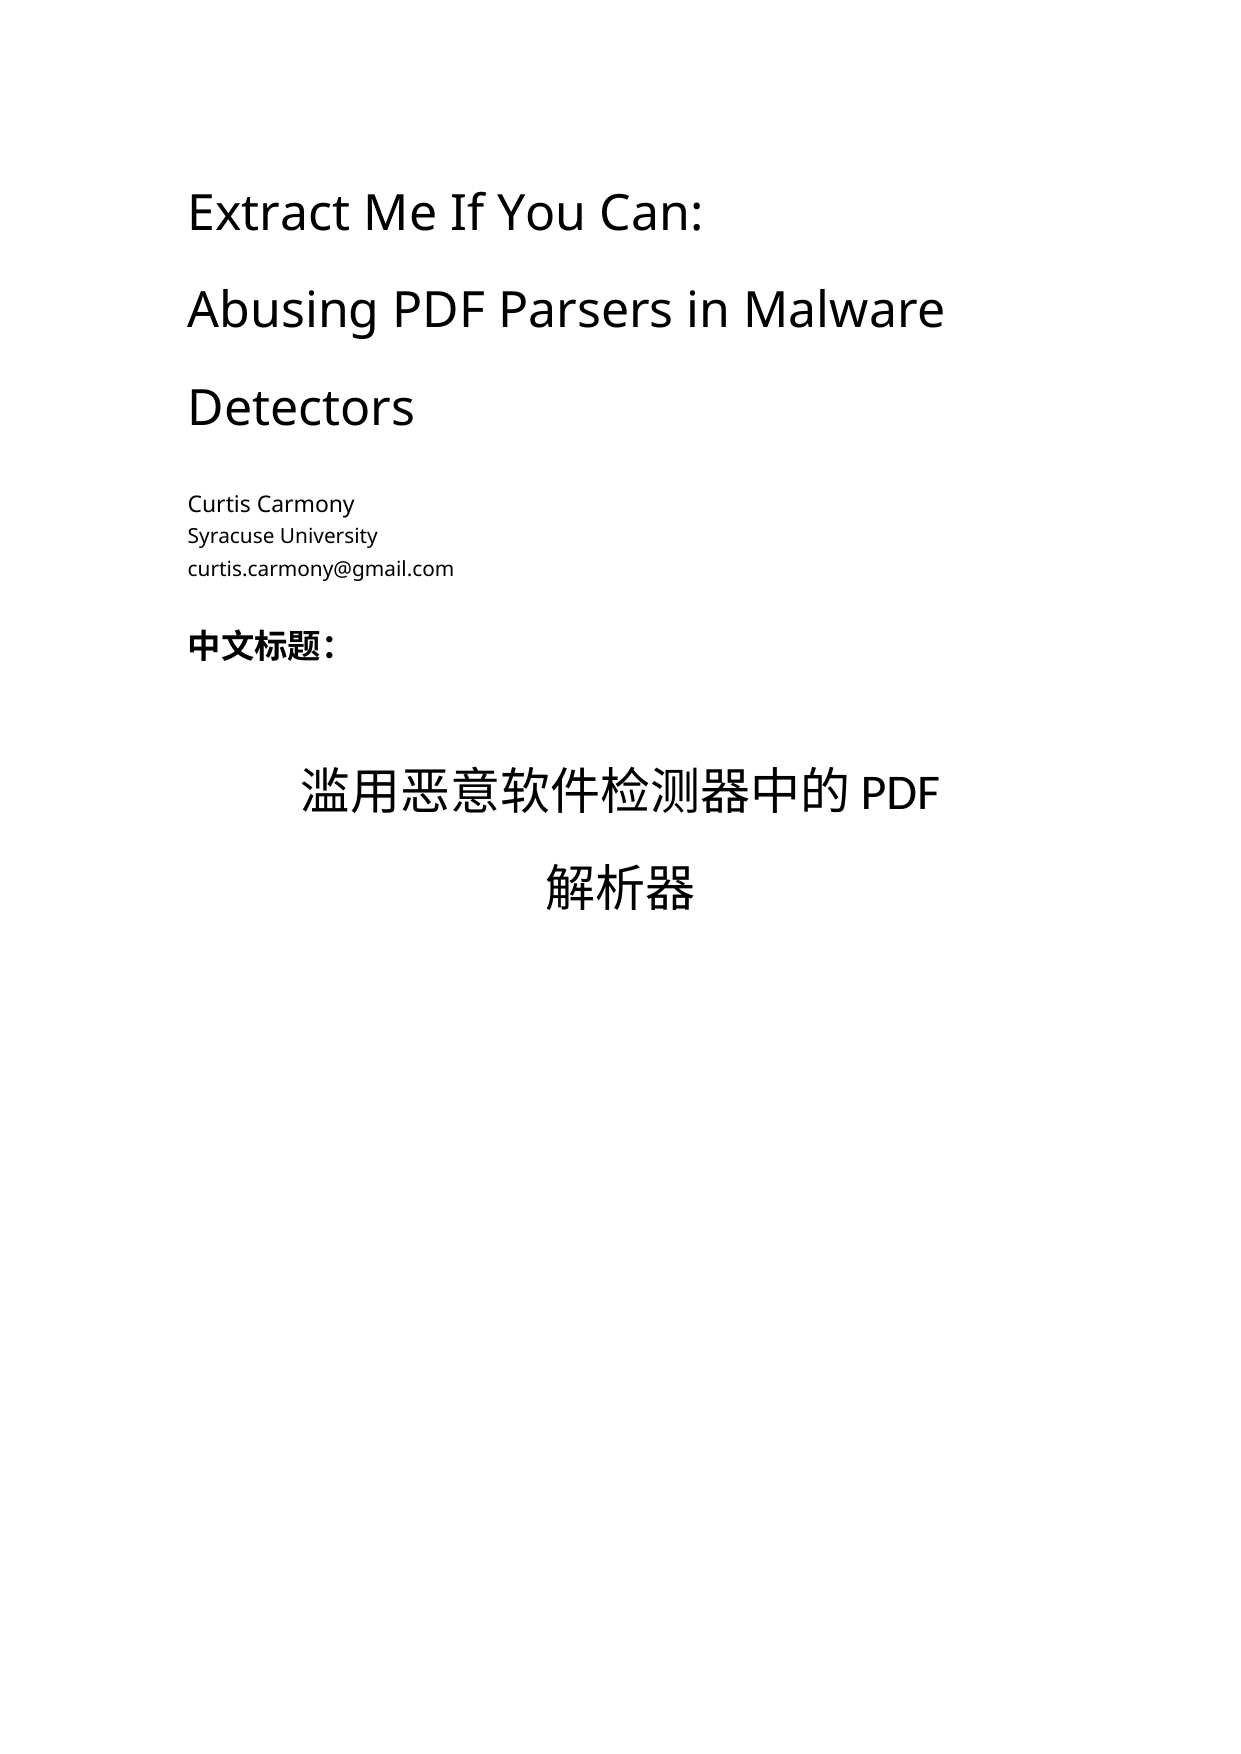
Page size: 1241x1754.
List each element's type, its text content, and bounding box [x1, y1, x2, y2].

text Abusing PDF Parsers in Malware Detectors [187, 259, 1053, 454]
text 滥用恶意软件检测器中的PDF解析器 [277, 739, 963, 934]
text Syracuse University [187, 519, 1053, 552]
subtitle 中文标题： [187, 612, 1053, 677]
text curtis.carmony@gmail.com [187, 552, 1053, 584]
text Curtis Carmony [187, 487, 1053, 519]
text Extract Me If You Can: [187, 162, 1053, 259]
